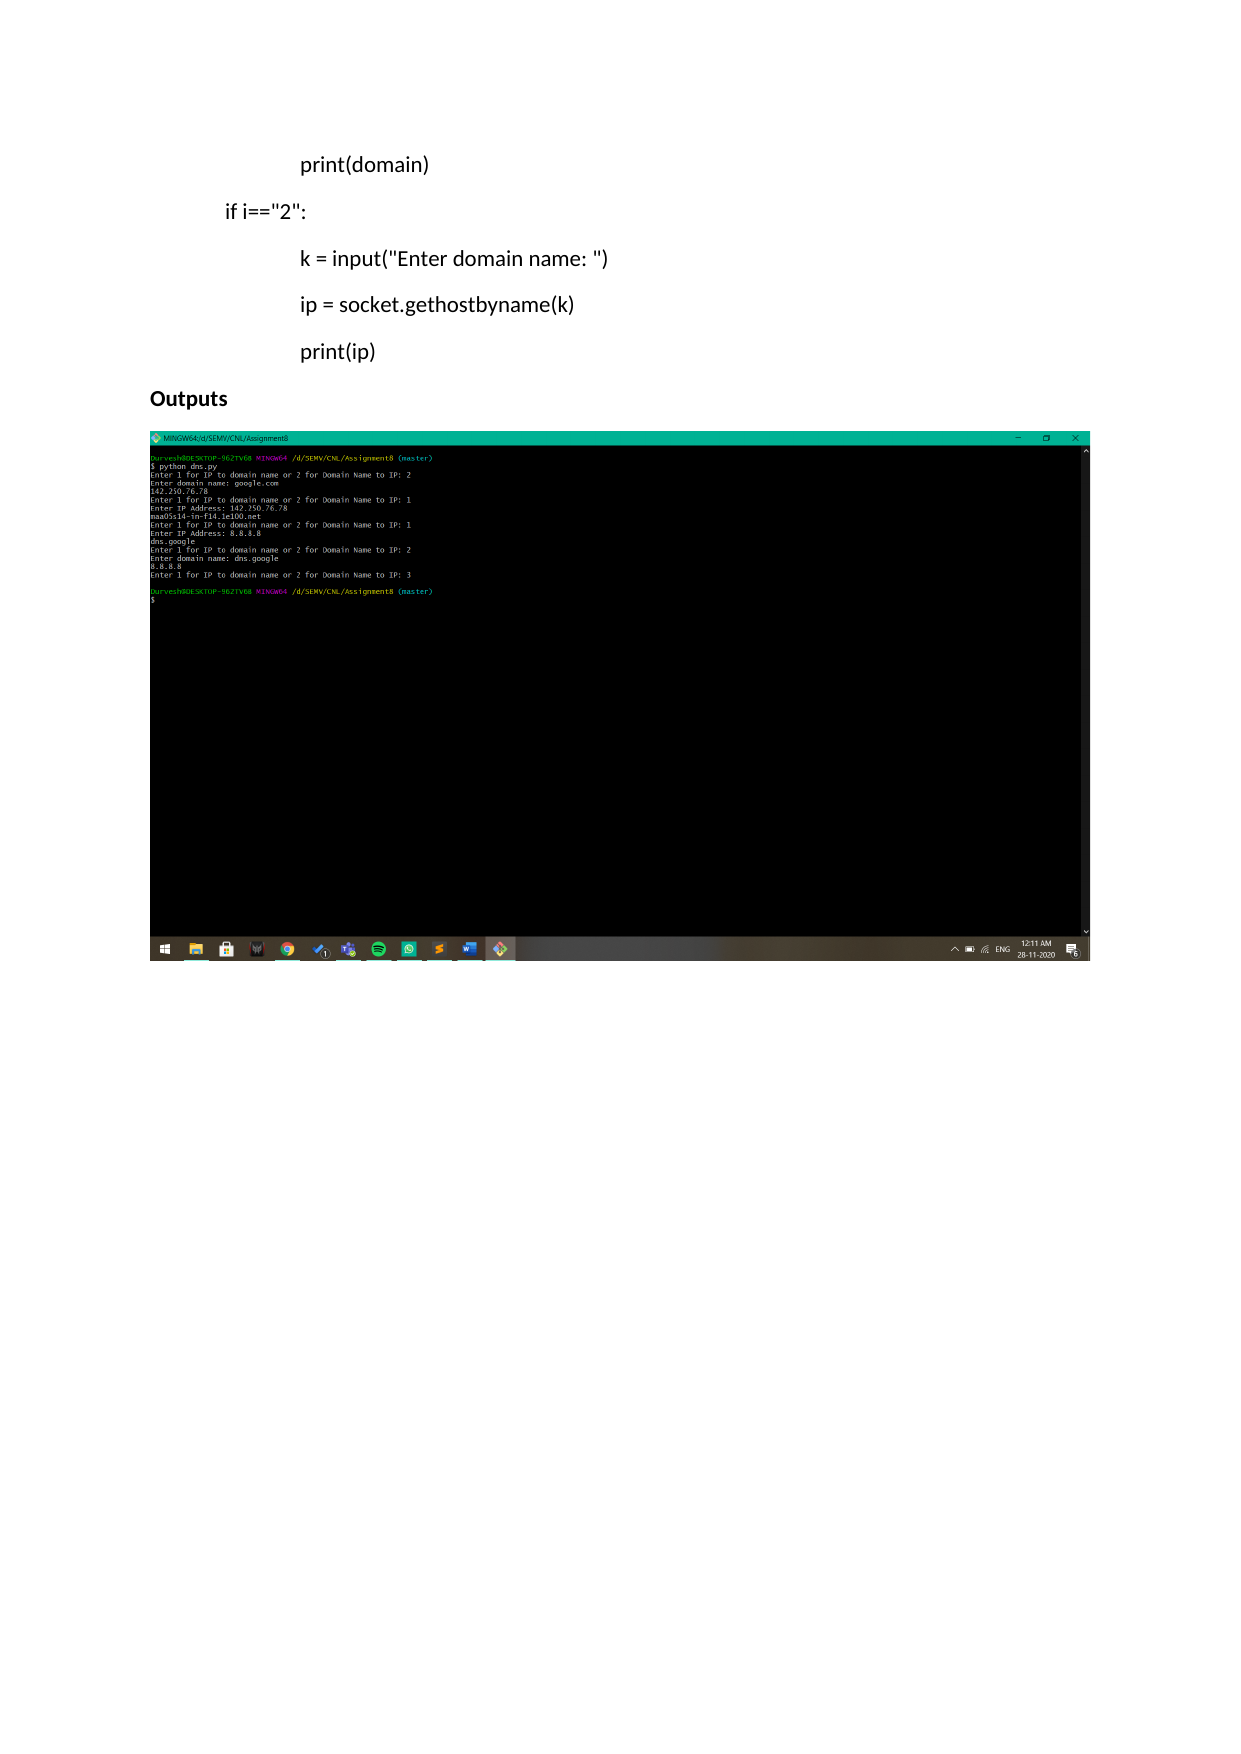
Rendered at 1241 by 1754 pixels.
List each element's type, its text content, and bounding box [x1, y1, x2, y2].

text if i=="2": [150, 197, 1090, 225]
text print(ip) [150, 337, 1090, 366]
text print(domain) [150, 150, 1090, 178]
text k = input("Enter domain name: ") [150, 244, 1090, 272]
text Outputs [150, 384, 1090, 412]
picture [150, 431, 1091, 961]
text ip = socket.gethostbyname(k) [150, 291, 1090, 319]
